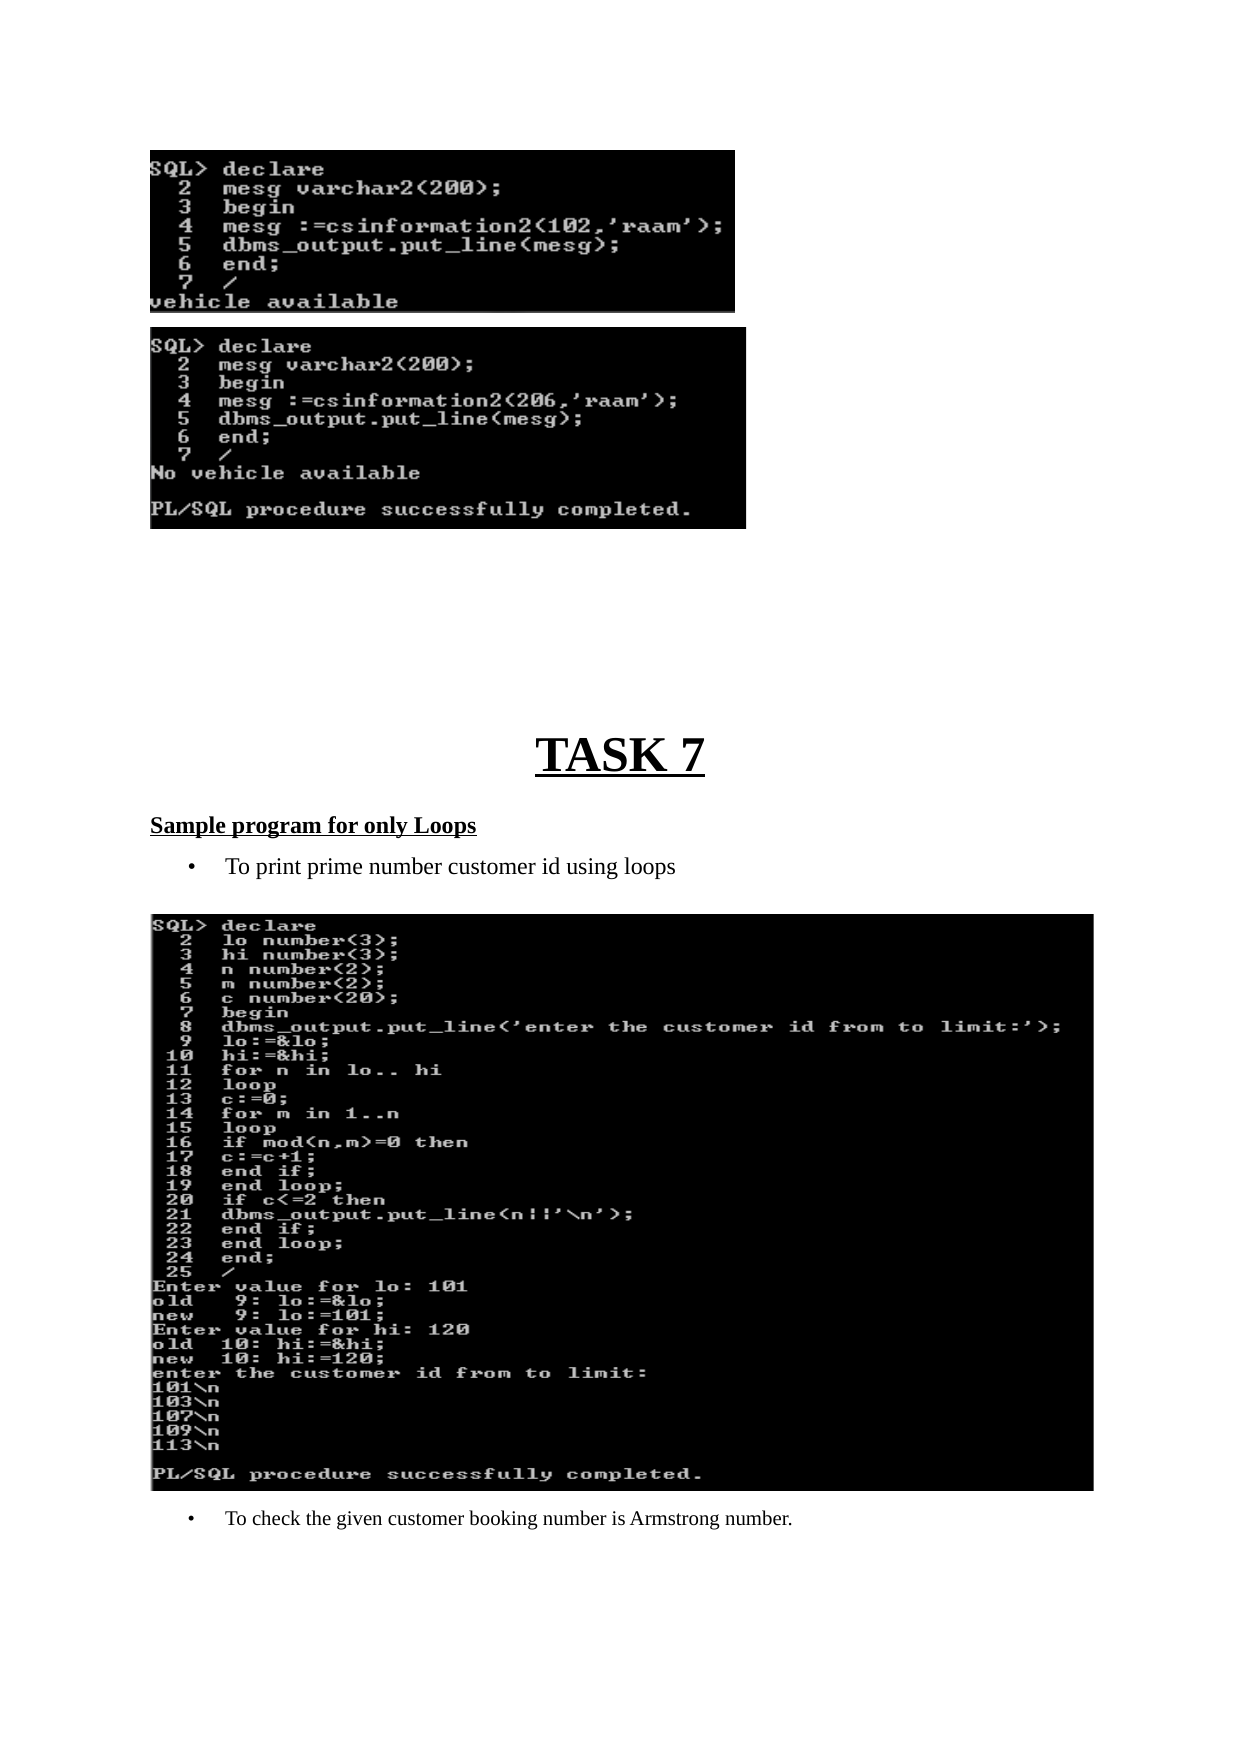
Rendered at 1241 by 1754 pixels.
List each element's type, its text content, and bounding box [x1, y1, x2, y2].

text Sample program for only Loops [150, 811, 1090, 838]
text TASK 7 [150, 724, 1090, 782]
picture [150, 914, 1094, 1491]
picture [150, 327, 747, 529]
picture [150, 150, 735, 313]
list To print prime number customer id using loops [187, 852, 1090, 879]
list To check the given customer booking number is Armstrong number. [187, 1506, 1090, 1530]
